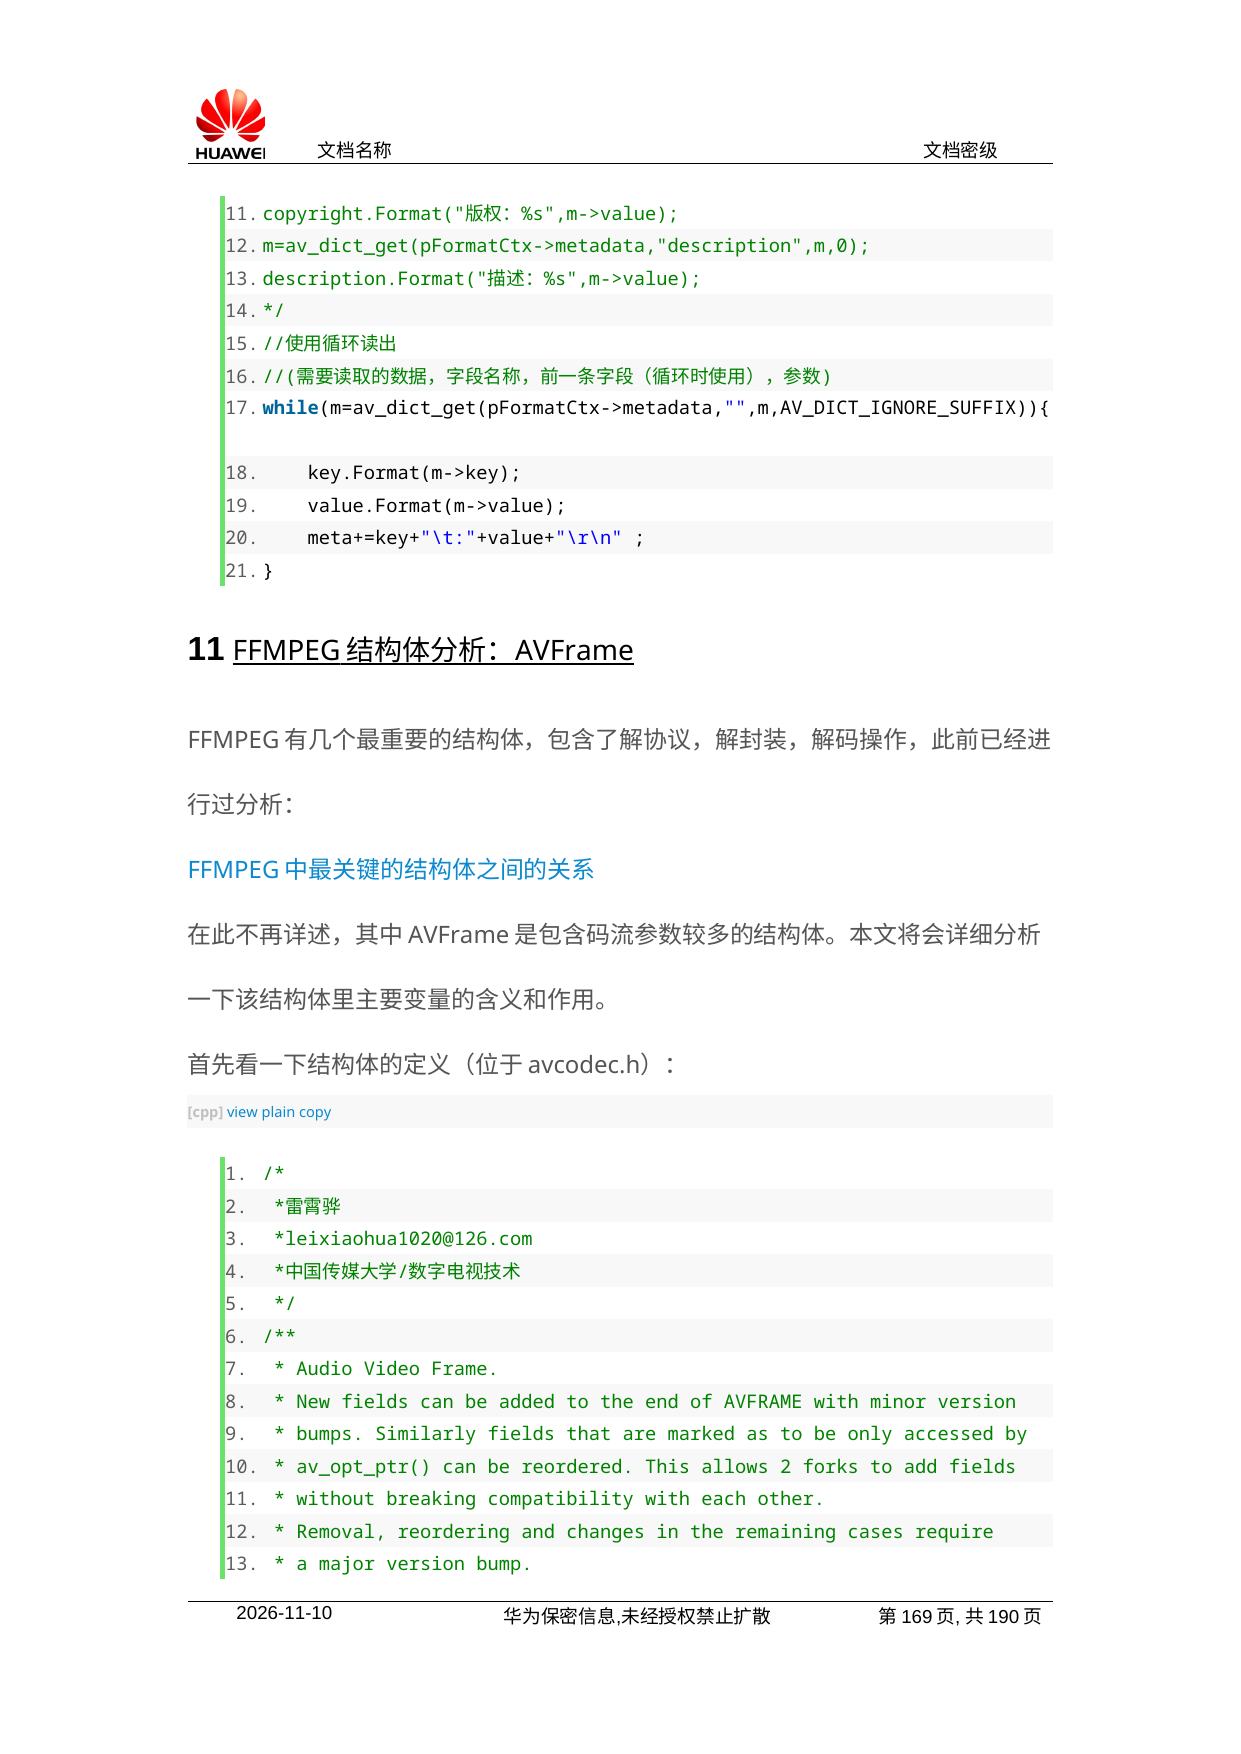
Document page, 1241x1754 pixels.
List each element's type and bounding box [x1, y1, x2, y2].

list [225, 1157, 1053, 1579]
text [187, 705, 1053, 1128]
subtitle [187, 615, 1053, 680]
picture [196, 89, 265, 159]
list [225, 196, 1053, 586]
